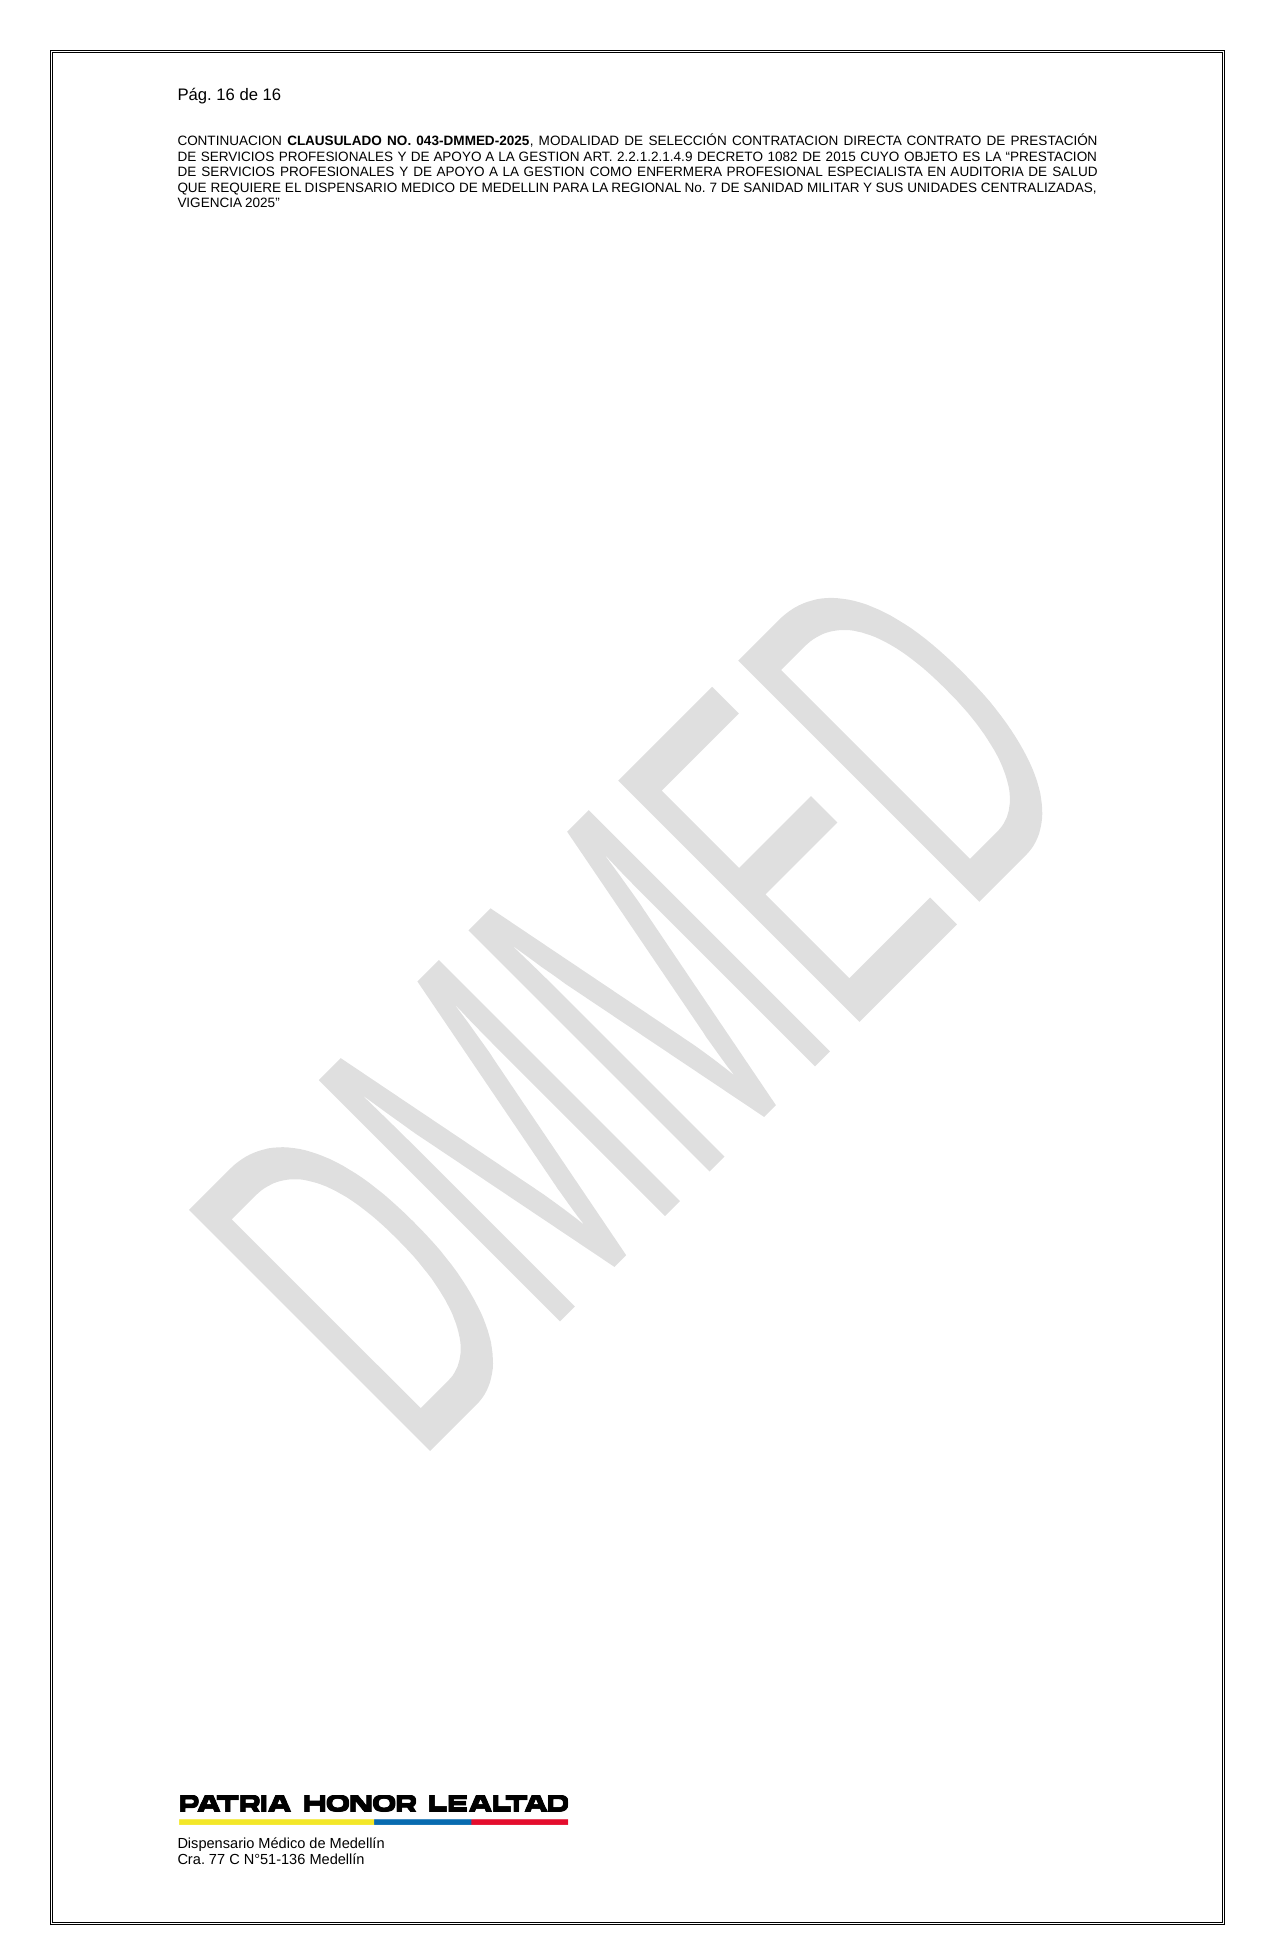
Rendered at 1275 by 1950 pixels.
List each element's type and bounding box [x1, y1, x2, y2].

picture [179, 1795, 569, 1825]
